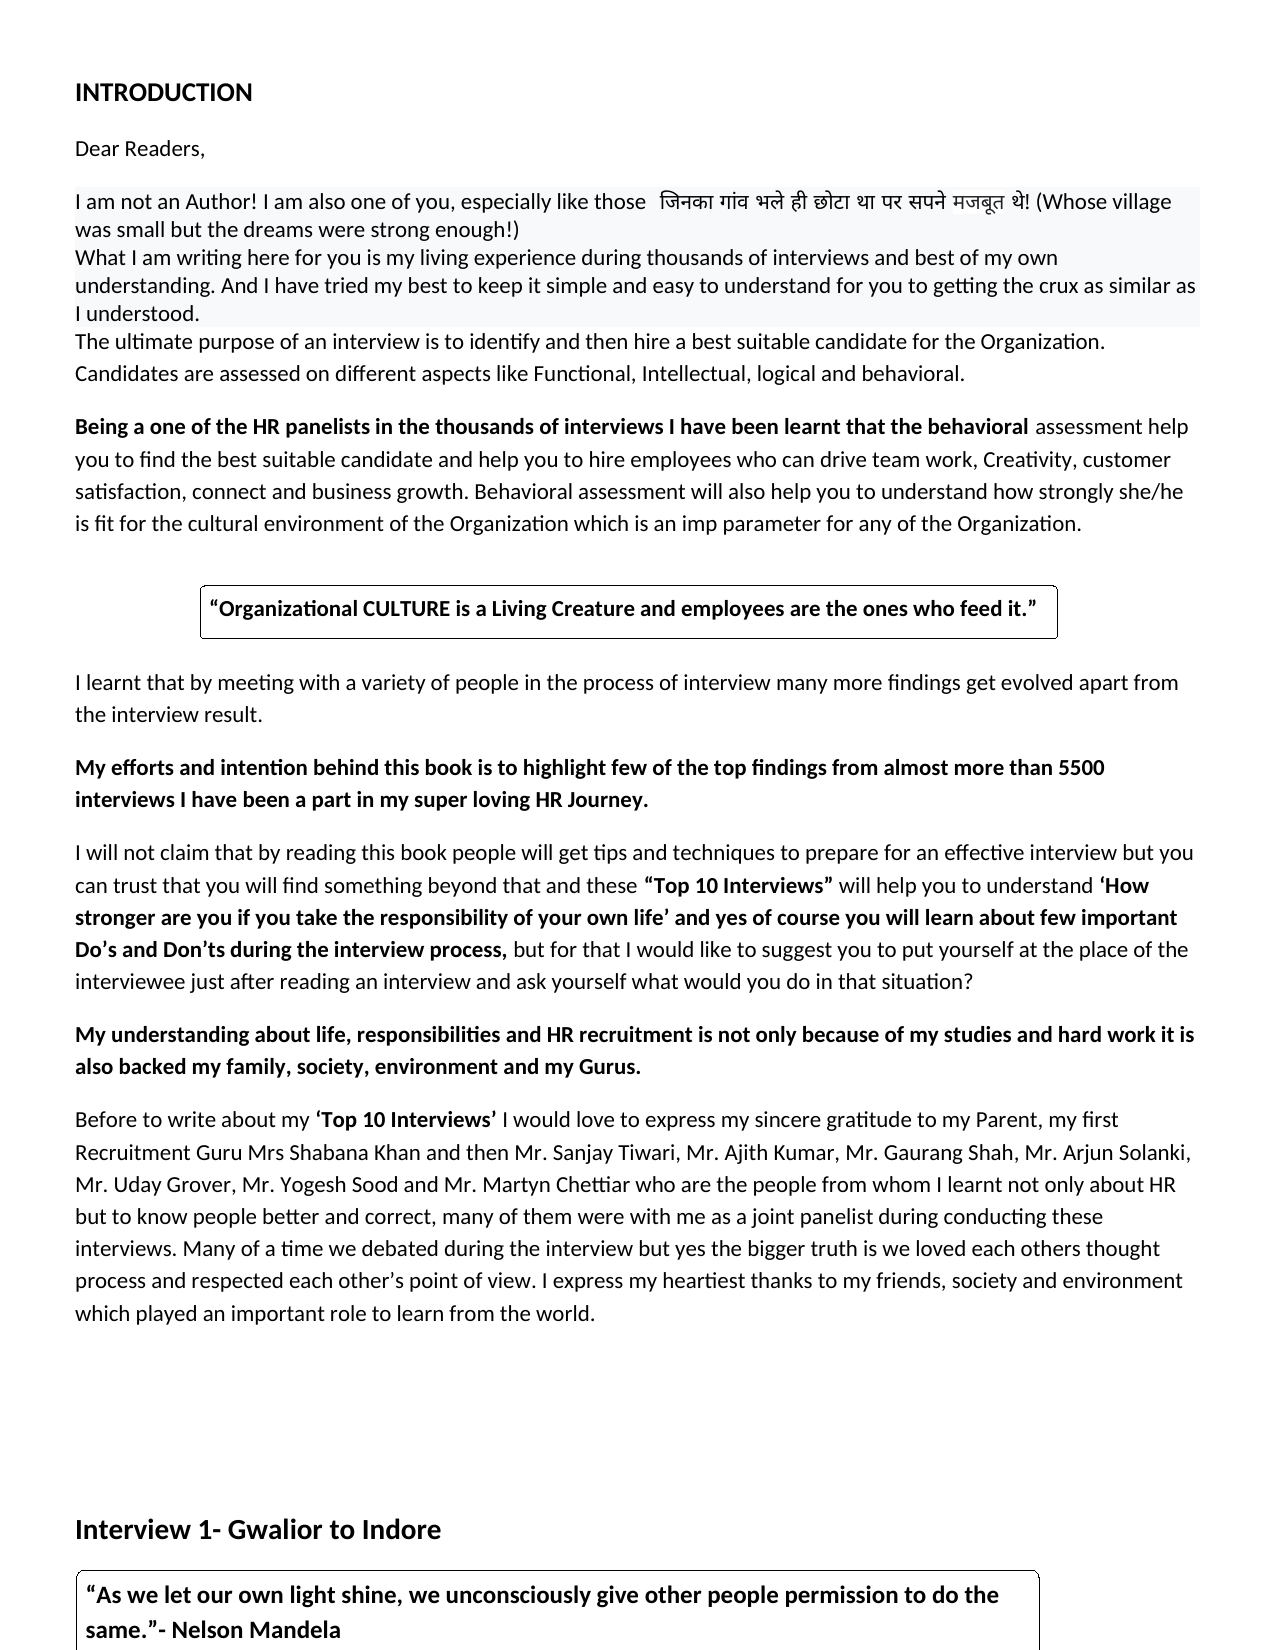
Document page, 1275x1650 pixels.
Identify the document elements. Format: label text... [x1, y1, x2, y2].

text Dear Readers, [75, 134, 1200, 162]
text My efforts and intention behind this book is to highlight few of the top findings from almost more than 5500 interviews I have been a part in my super loving HR Journey. [75, 753, 1200, 813]
text The ultimate purpose of an interview is to identify and then hire a best suitable candidate for the Organization. Candidates are assessed on different aspects like Functional, Intellectual, logical and behavioral. [75, 327, 1200, 387]
text Before to write about my ‘Top 10 Interviews’ I would love to express my sincere gratitude to my Parent, my first Recruitment Guru Mrs Shabana Khan and then Mr. Sanjay Tiwari, Mr. Ajith Kumar, Mr. Gaurang Shah, Mr. Arjun Solanki, Mr. Uday Grover, Mr. Yogesh Sood and Mr. Martyn Chettiar who are the people from whom I learnt not only about HR but to know people better and correct, many of them were with me as a joint panelist during conducting these interviews. Many of a time we debated during the interview but yes the bigger truth is we loved each others thought process and respected each other’s point of view. I express my heartiest thanks to my friends, society and environment which played an important role to learn from the world. [75, 1106, 1200, 1327]
text I am not an Author! I am also one of you, especially like those जिनका गांव भले ही छोटा था पर सपने मजबूत थे! (Whose village was small but the dreams were strong enough!) [75, 187, 1200, 243]
text INTRODUCTION [75, 75, 1200, 108]
text What I am writing here for you is my living experience during thousands of interviews and best of my own understanding. And I have tried my best to keep it simple and easy to understand for you to getting the crux as similar as I understood. [75, 243, 1200, 327]
text Interview 1- Gwalior to Indore [75, 1511, 1200, 1546]
text My understanding about life, responsibilities and HR recruitment is not only because of my studies and hard work it is also backed my family, society, environment and my Gurus. [75, 1020, 1200, 1081]
text I learnt that by meeting with a variety of people in the process of interview many more findings get evolved apart from the interview result. [75, 668, 1200, 728]
text I will not claim that by reading this book people will get tips and techniques to prepare for an effective interview but you can trust that you will find something beyond that and these “Top 10 Interviews” will help you to understand ‘How stronger are you if you take the responsibility of your own life’ and yes of course you will learn about few important Do’s and Don’ts during the interview process, but for that I would like to suggest you to put yourself at the place of the interviewee just after reading an interview and ask yourself what would you do in that situation? [75, 838, 1200, 995]
text Being a one of the HR panelists in the thousands of interviews I have been learnt that the behavioral assessment help you to find the best suitable candidate and help you to hire employees who can drive team work, Creativity, customer satisfaction, connect and business growth. Behavioral assessment will also help you to understand how strongly she/he is fit for the cultural environment of the Organization which is an imp parameter for any of the Organization. [75, 412, 1200, 537]
